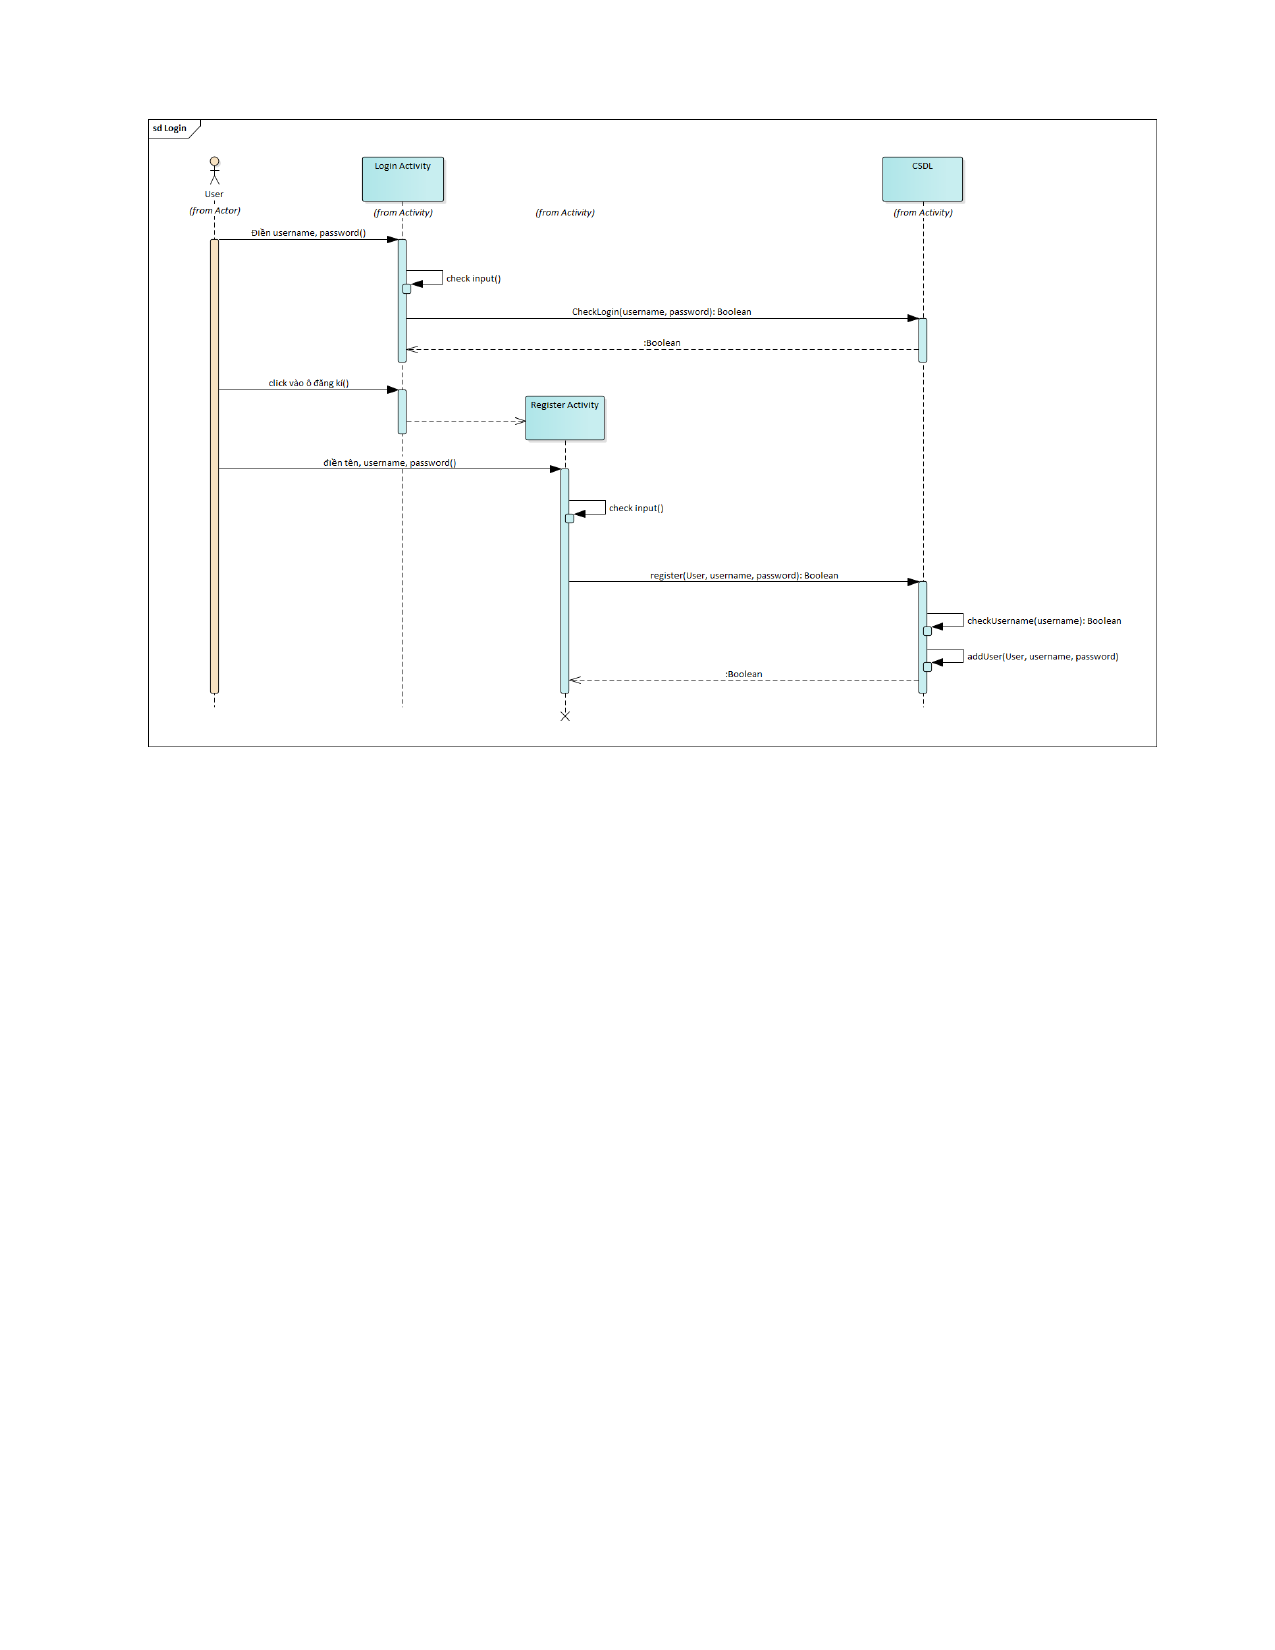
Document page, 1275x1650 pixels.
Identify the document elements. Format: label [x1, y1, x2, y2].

picture [147, 118, 1157, 747]
